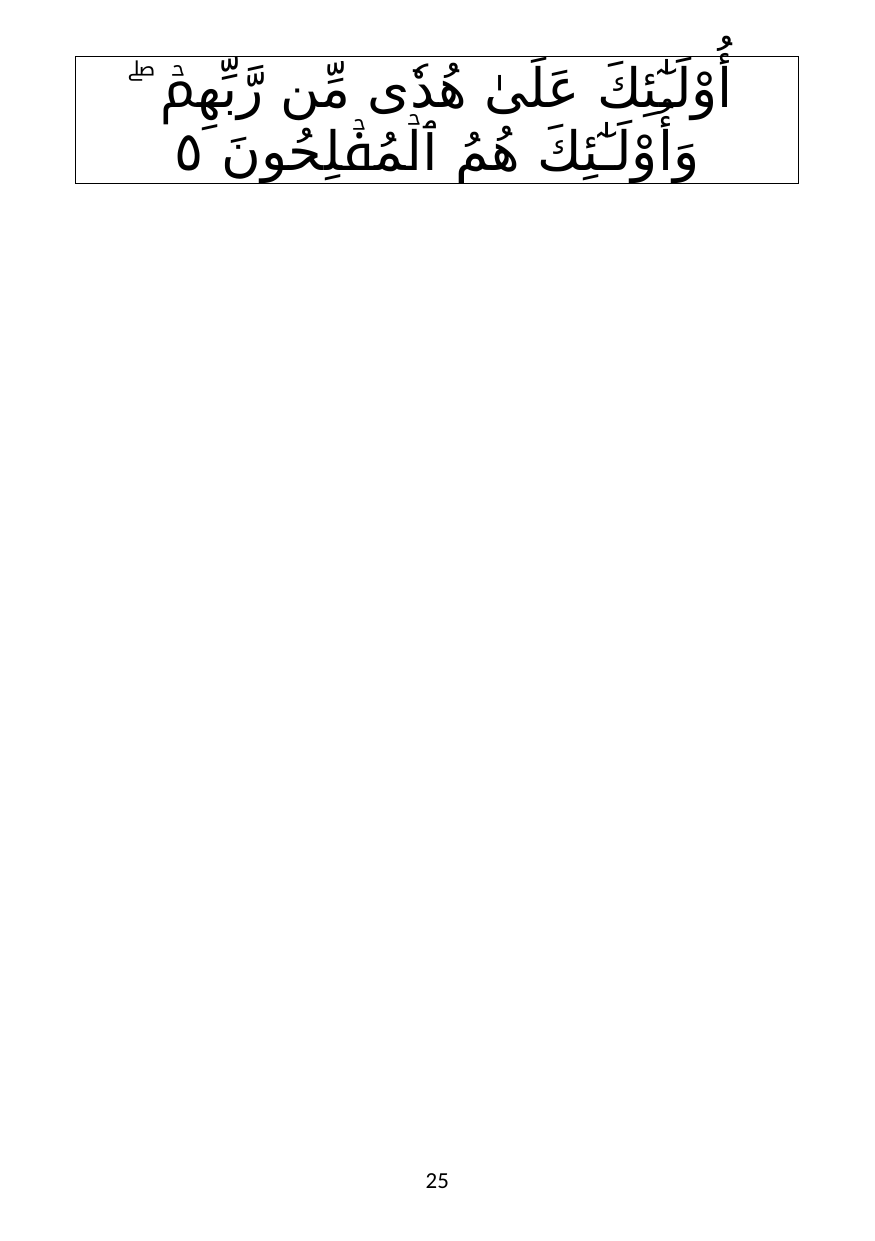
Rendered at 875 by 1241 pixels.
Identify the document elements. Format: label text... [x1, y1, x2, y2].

table_cell أُوْلَـٰٓئِكَ عَلَىٰ هُدٗى مِّن رَّبِّهِمۡ ۖ وَأُوْلَـٰٓئِكَ هُمُ ٱلۡمُفۡلِحُونَ ٥ [76, 57, 798, 183]
